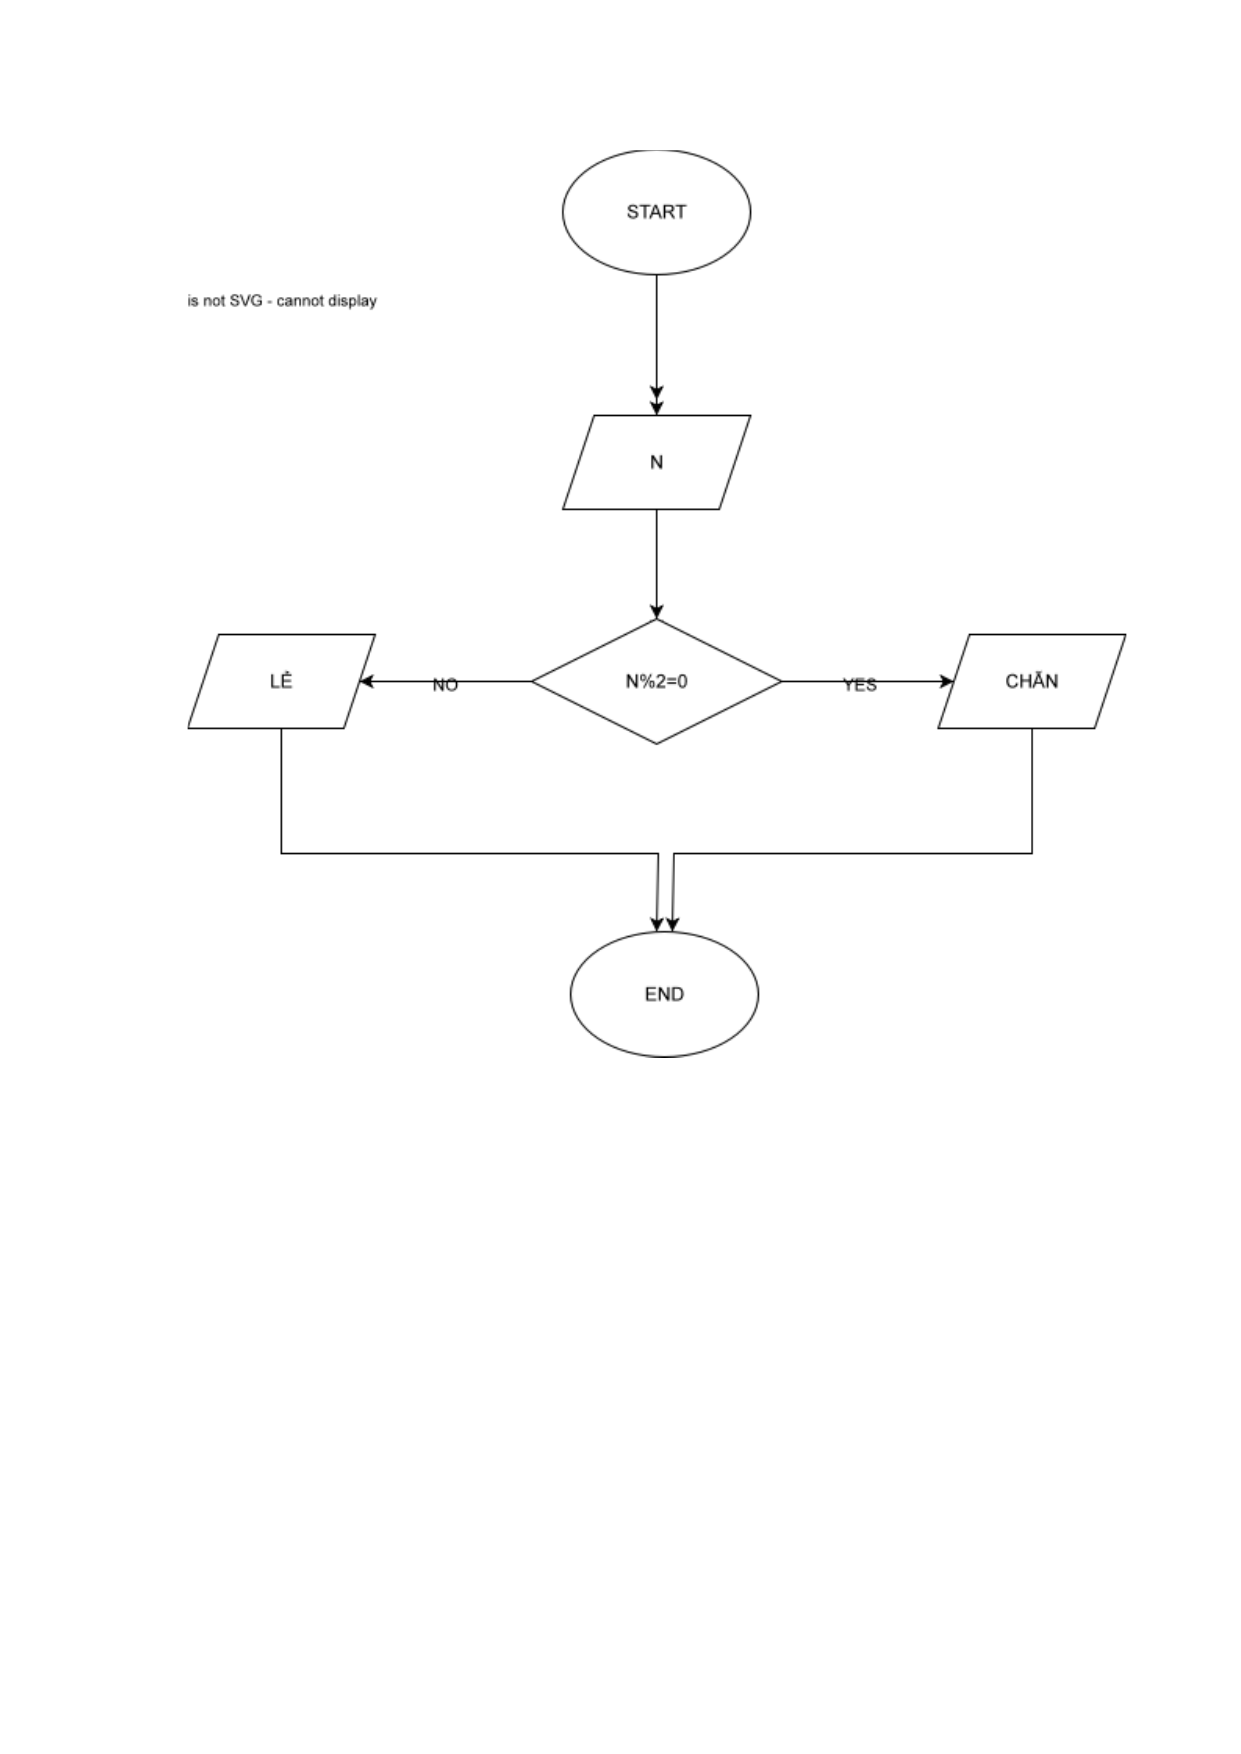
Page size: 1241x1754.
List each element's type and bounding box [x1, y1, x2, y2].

picture [187, 150, 1127, 1058]
